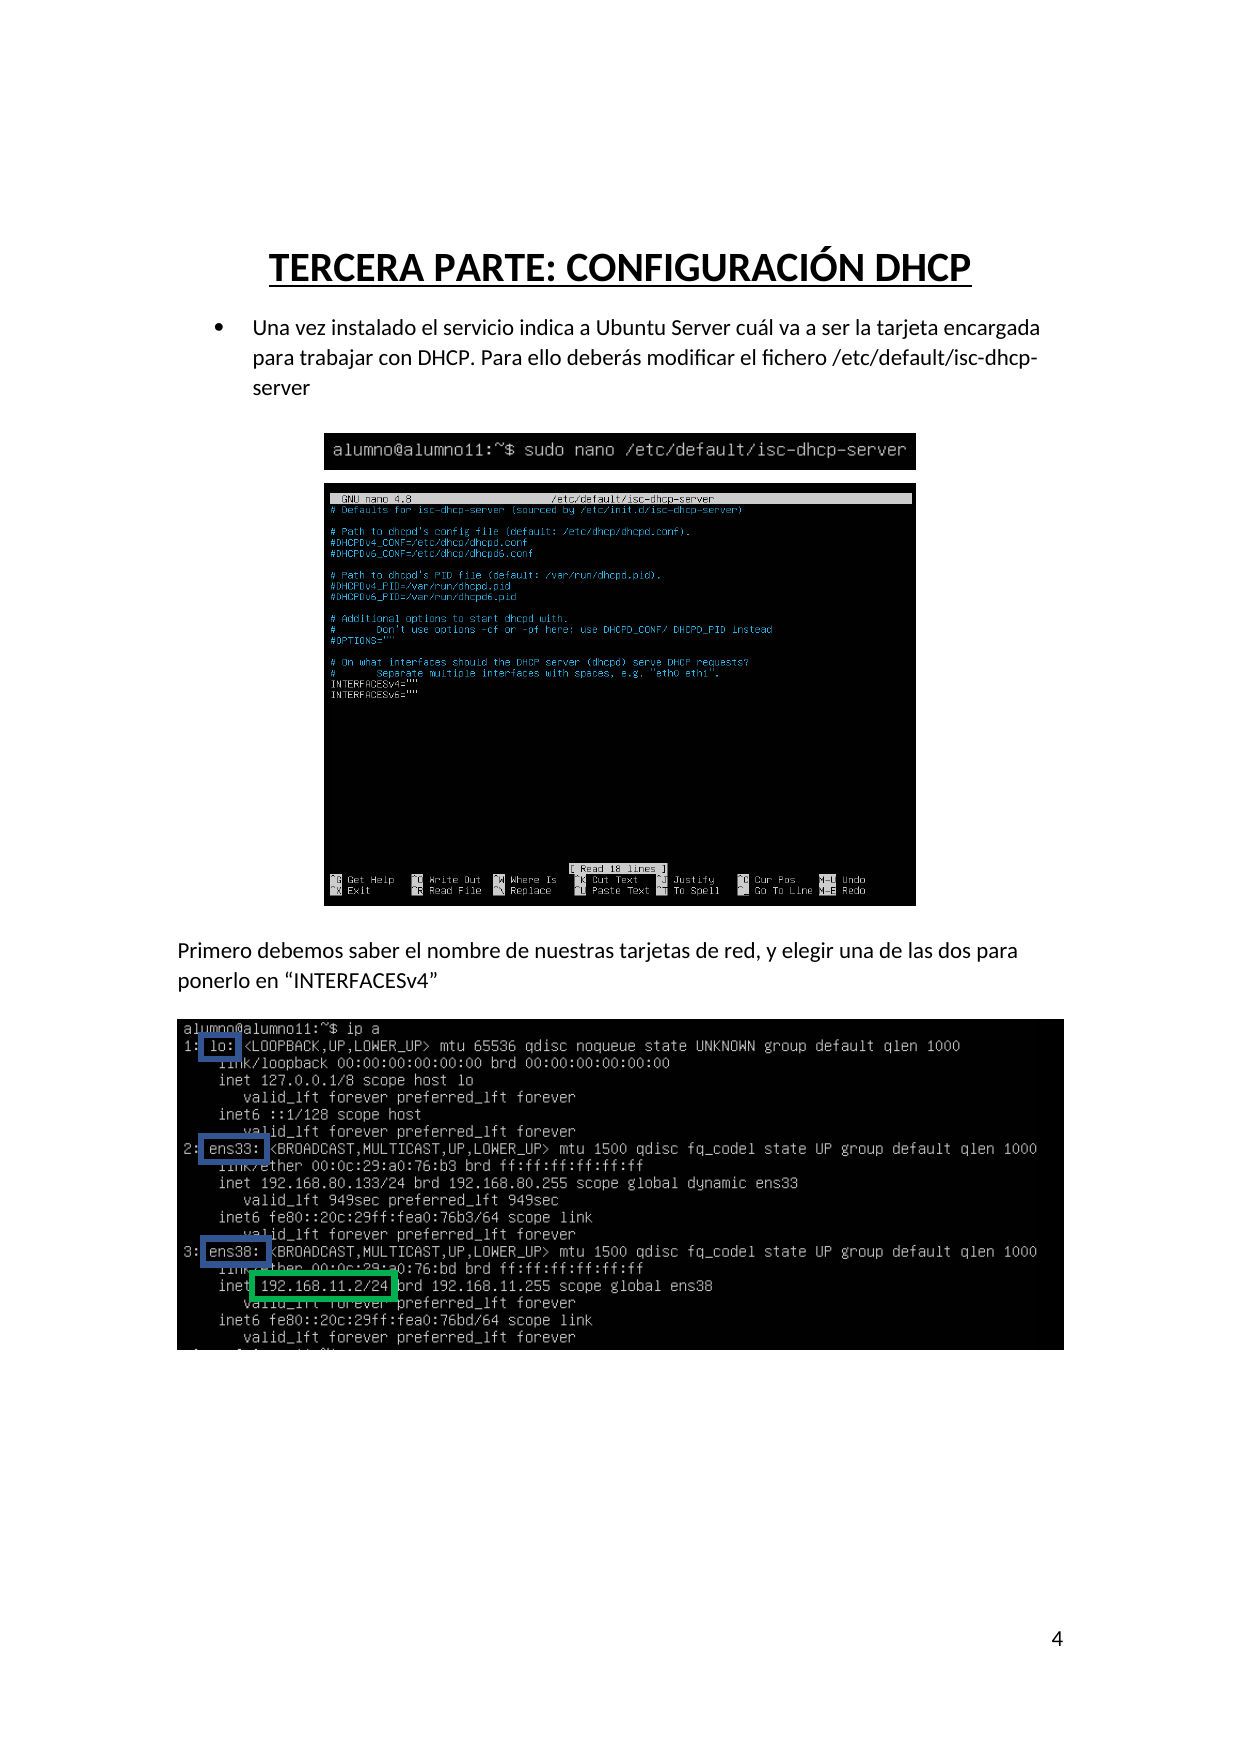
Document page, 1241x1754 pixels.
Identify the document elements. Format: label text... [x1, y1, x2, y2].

picture [324, 433, 916, 470]
list Una vez instalado el servicio indica a Ubuntu Server cuál va a ser la tarjeta encargada para trabajar con DHCP. Para ello deberás modificar el fichero /etc/default/isc-dhcp-server [215, 313, 1063, 401]
subtitle TERCERA PARTE: CONFIGURACIÓN DHCP [177, 241, 1063, 292]
picture [177, 1019, 1064, 1350]
text Primero debemos saber el nombre de nuestras tarjetas de red, y elegir una de las dos para ponerlo en “INTERFACESv4” [177, 936, 1063, 994]
picture [324, 483, 916, 906]
